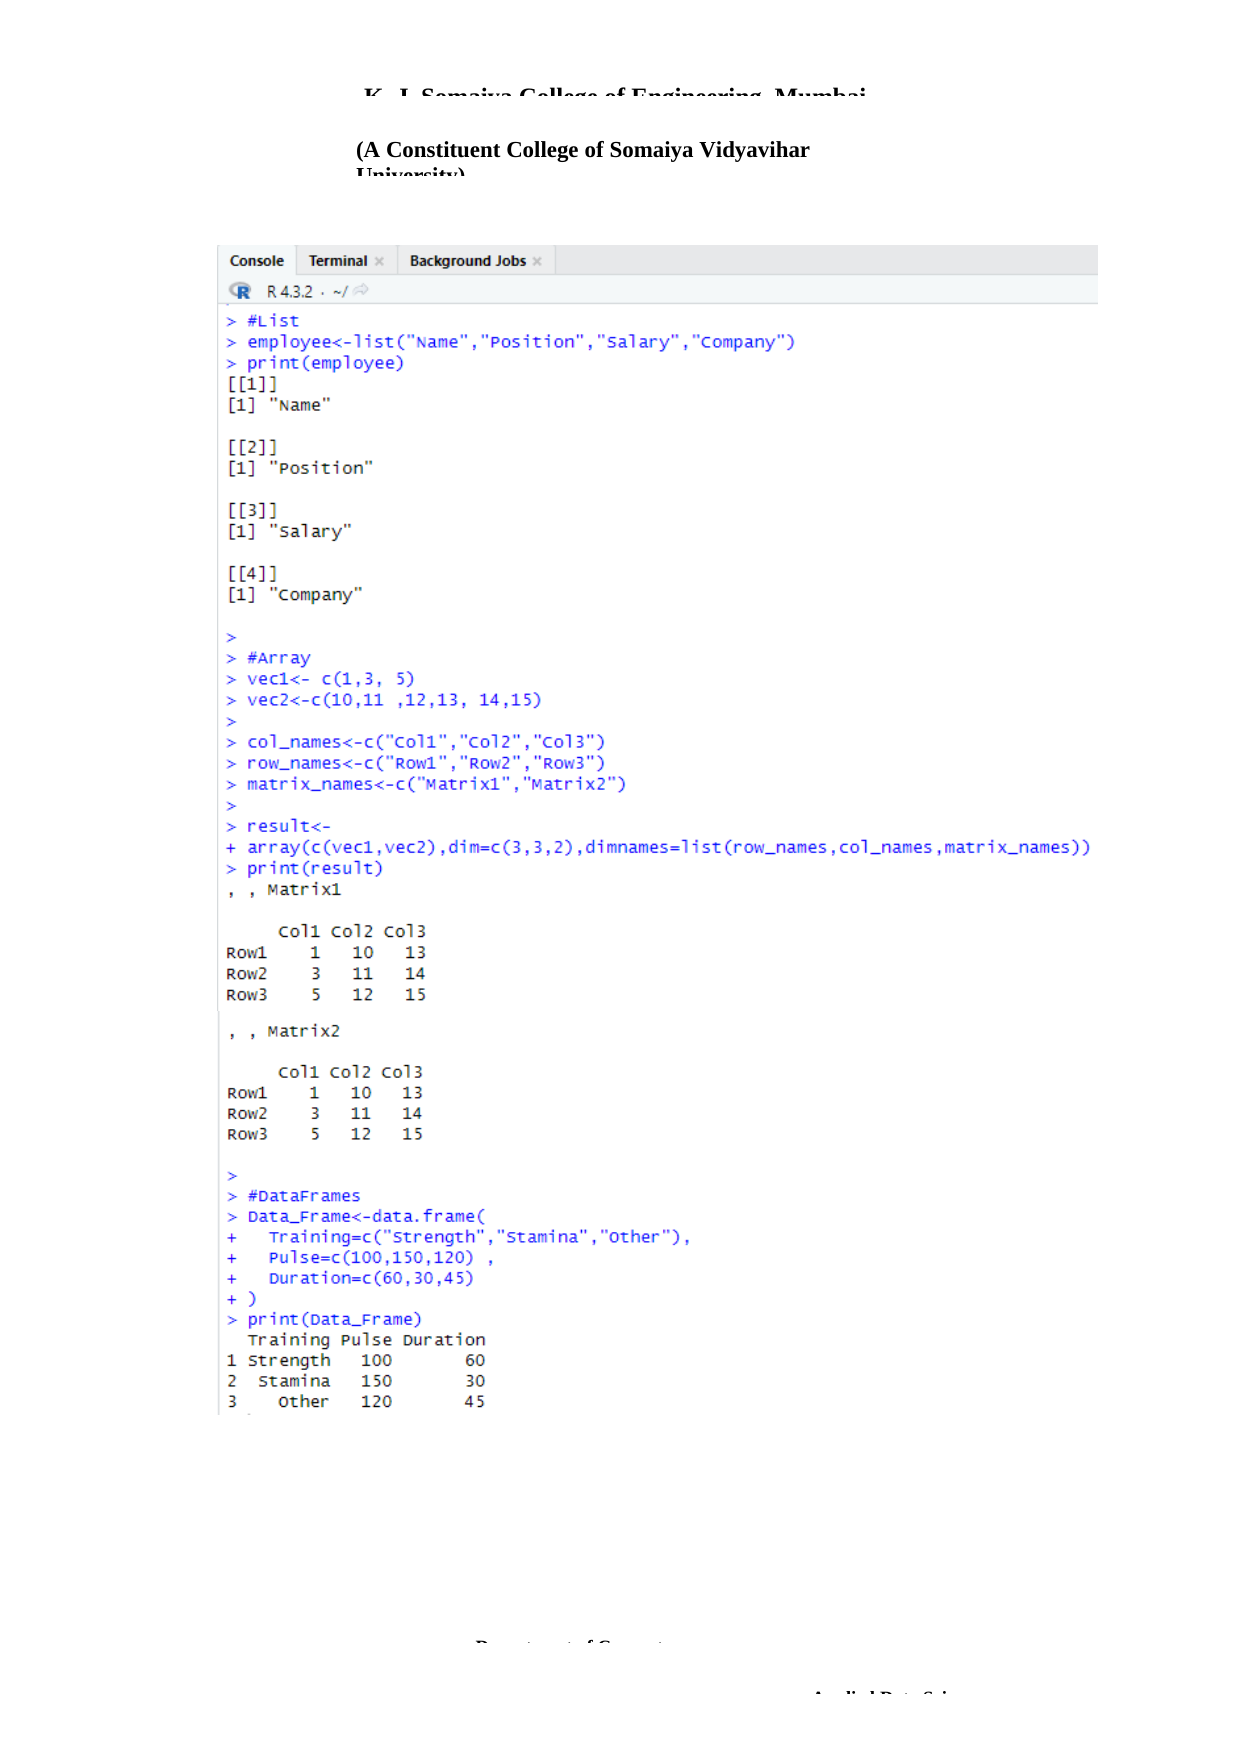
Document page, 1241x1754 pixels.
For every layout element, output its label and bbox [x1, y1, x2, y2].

picture [217, 245, 1098, 1415]
